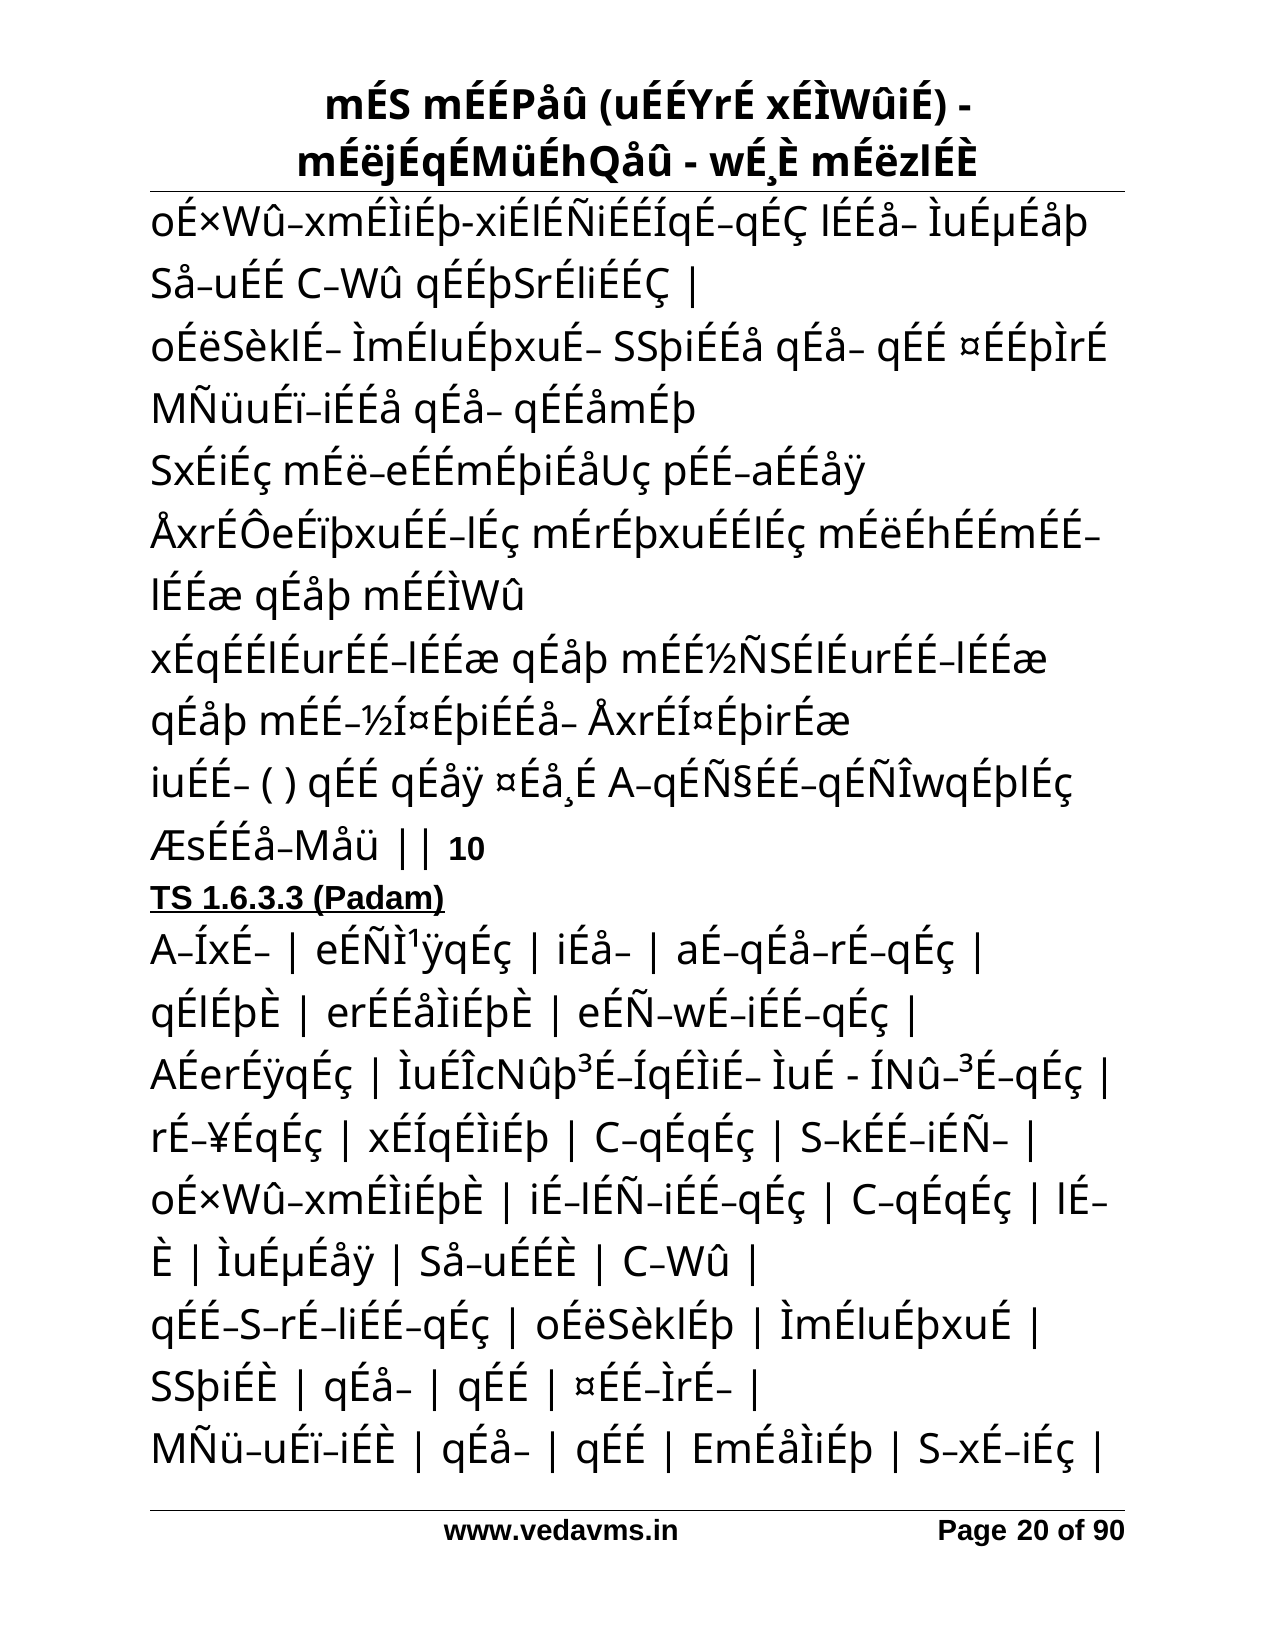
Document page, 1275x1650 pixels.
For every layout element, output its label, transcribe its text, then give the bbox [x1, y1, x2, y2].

text A–ÍxÉ– | eÉÑÌ¹ÿqÉç | iÉå– | aÉ–qÉå–rÉ–qÉç | qÉlÉþÈ | erÉÉåÌiÉþÈ | eÉÑ–wÉ–iÉÉ–qÉç | [150, 920, 1125, 1039]
text oÉ×Wû–xmÉÌiÉþ-xiÉlÉÑiÉÉÍqÉ–qÉÇ lÉÉå– ÌuÉµÉåþ Så–uÉÉ C–Wû qÉÉþSrÉliÉÉÇ | [150, 192, 1125, 311]
text qÉÉ–S–rÉ–liÉÉ–qÉç | oÉëSèklÉþ | ÌmÉluÉþxuÉ | SSþiÉÈ | qÉå– | qÉÉ | ¤ÉÉ–ÌrÉ– | [150, 1294, 1125, 1414]
text iuÉÉ– ( ) qÉÉ qÉåÿ ¤Éå¸É A–qÉÑ§ÉÉ–qÉÑÎwqÉþlÉç ÆsÉÉå–Måü || 10 [150, 753, 1125, 872]
text MÑü–uÉï–iÉÈ | qÉå– | qÉÉ | EmÉåÌiÉþ | S–xÉ–iÉç | mÉë–eÉÉmÉþiÉå–ËUÌiÉþ mÉë–eÉÉ - mÉ–iÉå–È | [150, 1419, 1125, 1476]
text xÉqÉÉlÉurÉÉ–lÉÉæ qÉåþ mÉÉ½ÑSÉlÉurÉÉ–lÉÉæ qÉåþ mÉÉ–½Í¤ÉþiÉÉå– ÅxrÉÍ¤ÉþirÉæ [150, 628, 1125, 748]
text TS 1.6.3.3 (Padam) [150, 878, 1125, 916]
text AÉerÉÿqÉç | ÌuÉÎcNûþ³É–ÍqÉÌiÉ– ÌuÉ - ÍNû–³É–qÉç | rÉ–¥ÉqÉç | xÉÍqÉÌiÉþ | C–qÉqÉç | S–kÉÉ–iÉÑ– | oÉ×Wû–xmÉÌiÉþÈ | iÉ–lÉÑ–iÉÉ–qÉç | C–qÉqÉç | lÉ–È | ÌuÉµÉåÿ | Så–uÉÉÈ | C–Wû | [150, 1045, 1125, 1289]
text oÉëSèklÉ– ÌmÉluÉþxuÉ– SSþiÉÉå qÉå– qÉÉ ¤ÉÉþÌrÉ MÑüuÉï–iÉÉå qÉå– qÉÉåmÉþ [150, 316, 1125, 436]
text SxÉiÉç mÉë–eÉÉmÉþiÉåUç pÉÉ–aÉÉåÿ ÅxrÉÔeÉïþxuÉÉ–lÉç mÉrÉþxuÉÉlÉç mÉëÉhÉÉmÉÉ–lÉÉæ qÉåþ mÉÉÌWû [150, 441, 1125, 623]
